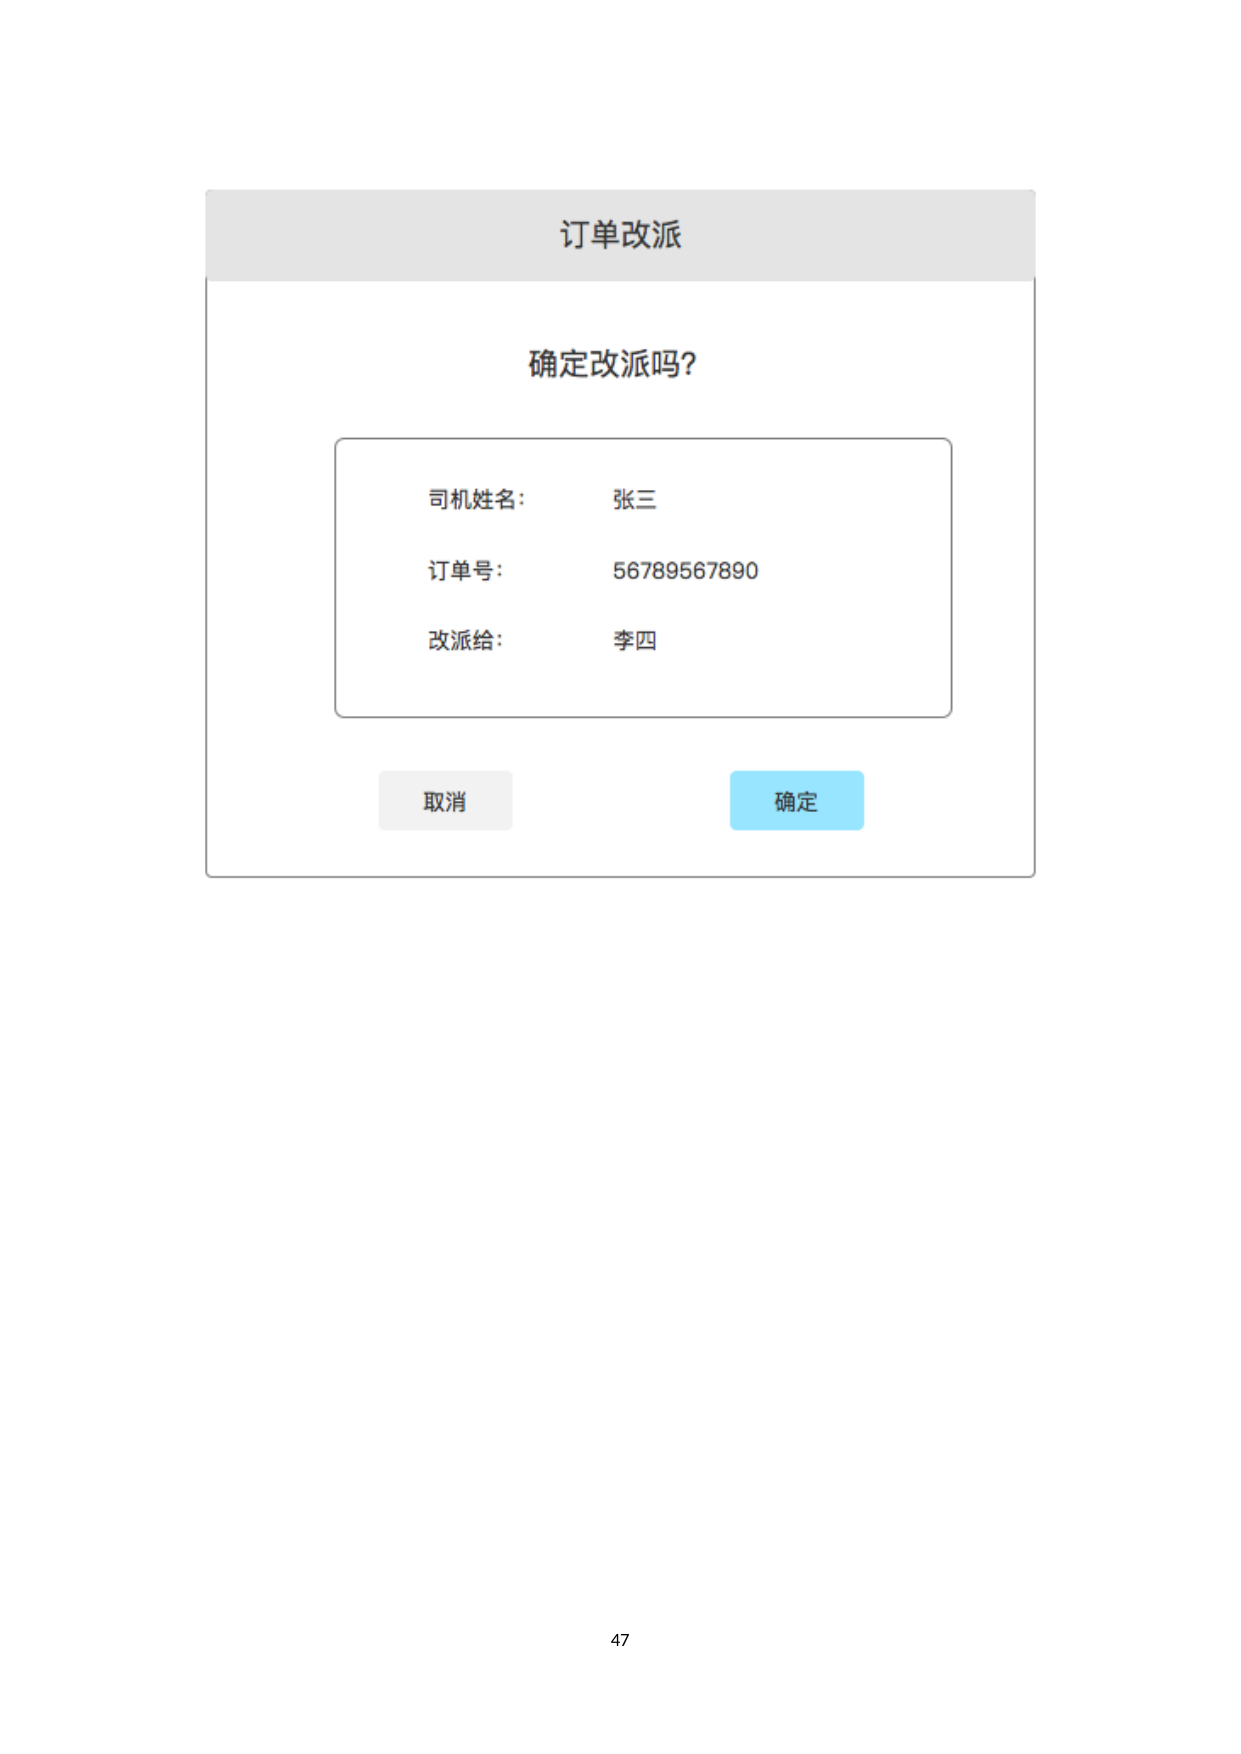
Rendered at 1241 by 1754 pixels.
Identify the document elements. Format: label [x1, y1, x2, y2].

picture [187, 162, 1053, 919]
